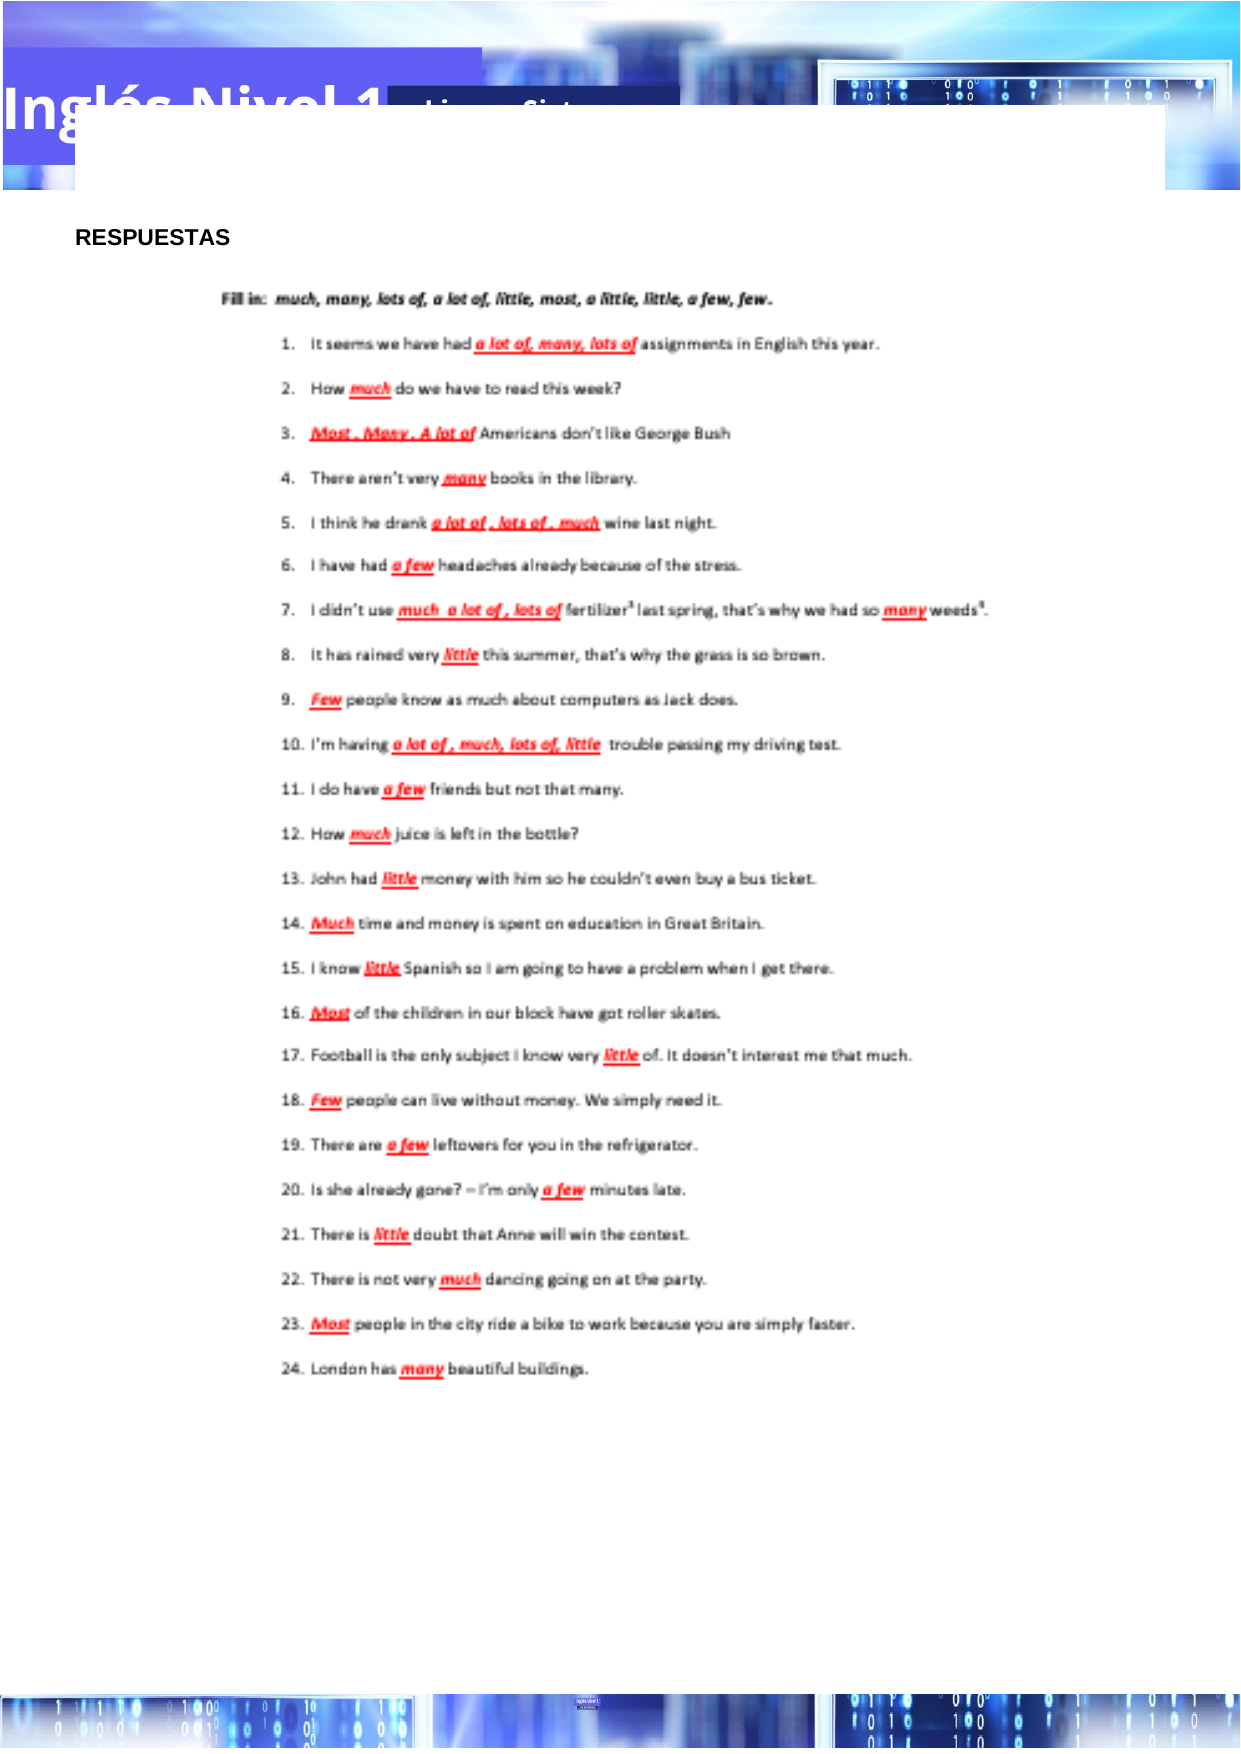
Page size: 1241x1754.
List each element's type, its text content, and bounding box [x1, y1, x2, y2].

picture [2, 1, 1241, 190]
picture [188, 283, 1052, 1400]
text RESPUESTAS [75, 224, 1165, 250]
picture [0, 1694, 1241, 1748]
